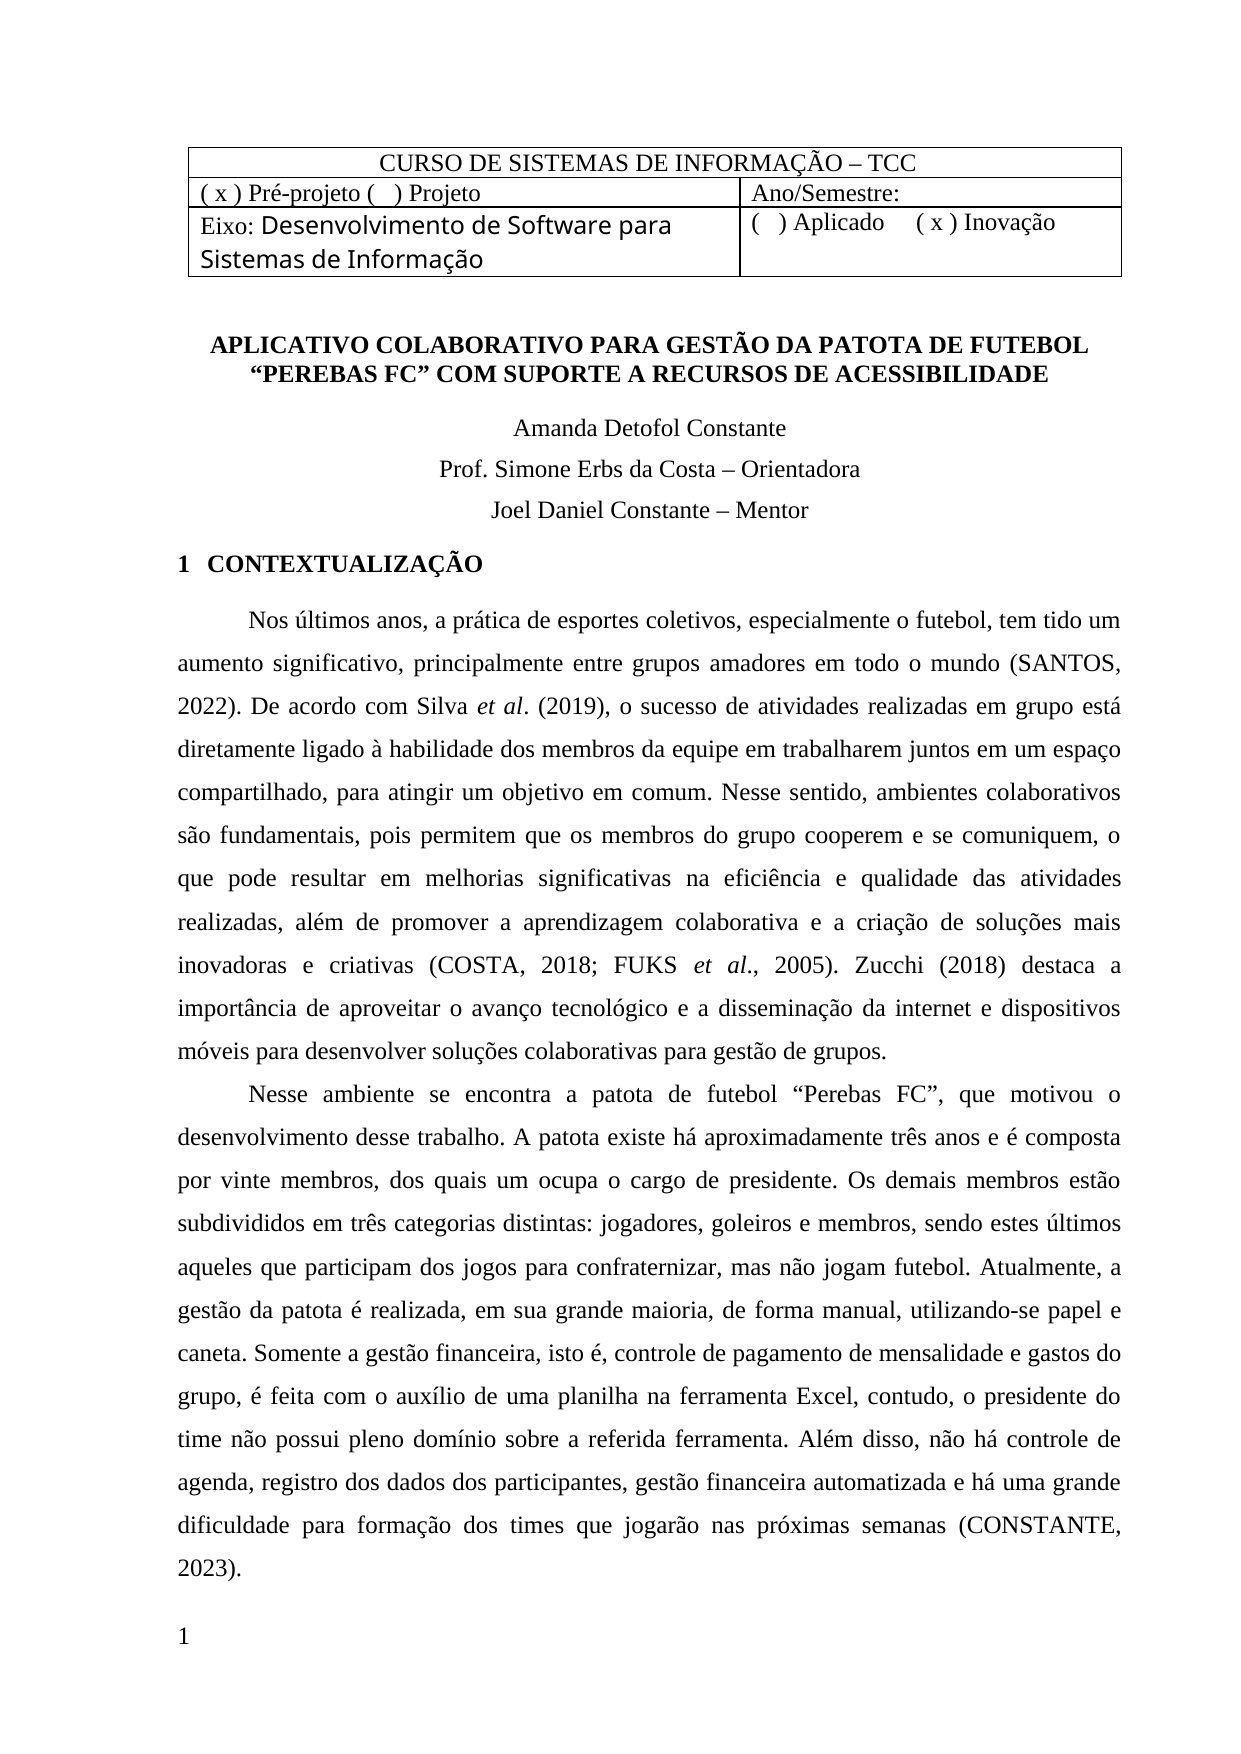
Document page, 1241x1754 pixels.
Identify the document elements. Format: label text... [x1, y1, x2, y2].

table_cell ( x ) Pré-projeto ( ) Projeto [189, 178, 739, 206]
text Joel Daniel Constante – Mentor [177, 495, 1122, 524]
table_header CURSO DE SISTEMAS DE INFORMAÇÃO – TCC [189, 148, 1121, 177]
text Prof. Simone Erbs da Costa – Orientadora [177, 454, 1122, 483]
text Aplicativo COLABORATIVO para gestão da patota de futebol “PEREBAS FC” com suporte a RECURSOS DE acessibilidade [177, 330, 1122, 388]
text Nos últimos anos, a prática de esportes coletivos, especialmente o futebol, tem tido um aumento significativo, principalmente entre grupos amadores em todo o mundo (SANTOS, 2022). De acordo com Silva et al. (2019), o sucesso de atividades realizadas em grupo está diretamente ligado à habilidade dos membros da equipe em trabalharem juntos em um espaço compartilhado, para atingir um objetivo em comum. Nesse sentido, ambientes colaborativos são fundamentais, pois permitem que os membros do grupo cooperem e se comuniquem, o que pode resultar em melhorias significativas na eficiência e qualidade das atividades realizadas, além de promover a aprendizagem colaborativa e a criação de soluções mais inovadoras e criativas (COSTA, 2018; FUKS et al., 2005). Zucchi (2018) destaca a importância de aproveitar o avanço tecnológico e a disseminação da internet e dispositivos móveis para desenvolver soluções colaborativas para gestão de grupos. [177, 605, 1122, 1065]
subtitle Contextualização [177, 549, 1122, 578]
text Amanda Detofol Constante [177, 413, 1122, 442]
text Nesse ambiente se encontra a patota de futebol “Perebas FC”, que motivou o desenvolvimento desse trabalho. A patota existe há aproximadamente três anos e é composta por vinte membros, dos quais um ocupa o cargo de presidente. Os demais membros estão subdivididos em três categorias distintas: jogadores, goleiros e membros, sendo estes últimos aqueles que participam dos jogos para confraternizar, mas não jogam futebol. Atualmente, a gestão da patota é realizada, em sua grande maioria, de forma manual, utilizando-se papel e caneta. Somente a gestão financeira, isto é, controle de pagamento de mensalidade e gastos do grupo, é feita com o auxílio de uma planilha na ferramenta Excel, contudo, o presidente do time não possui pleno domínio sobre a referida ferramenta. Além disso, não há controle de agenda, registro dos dados dos participantes, gestão financeira automatizada e há uma grande dificuldade para formação dos times que jogarão nas próximas semanas (CONSTANTE, 2023). [177, 1079, 1122, 1582]
table_cell Eixo: Desenvolvimento de Software para Sistemas de Informação [189, 208, 739, 276]
table_cell Ano/Semestre: [741, 178, 1121, 206]
table_cell ( ) Aplicado ( x ) Inovação [741, 208, 1121, 276]
